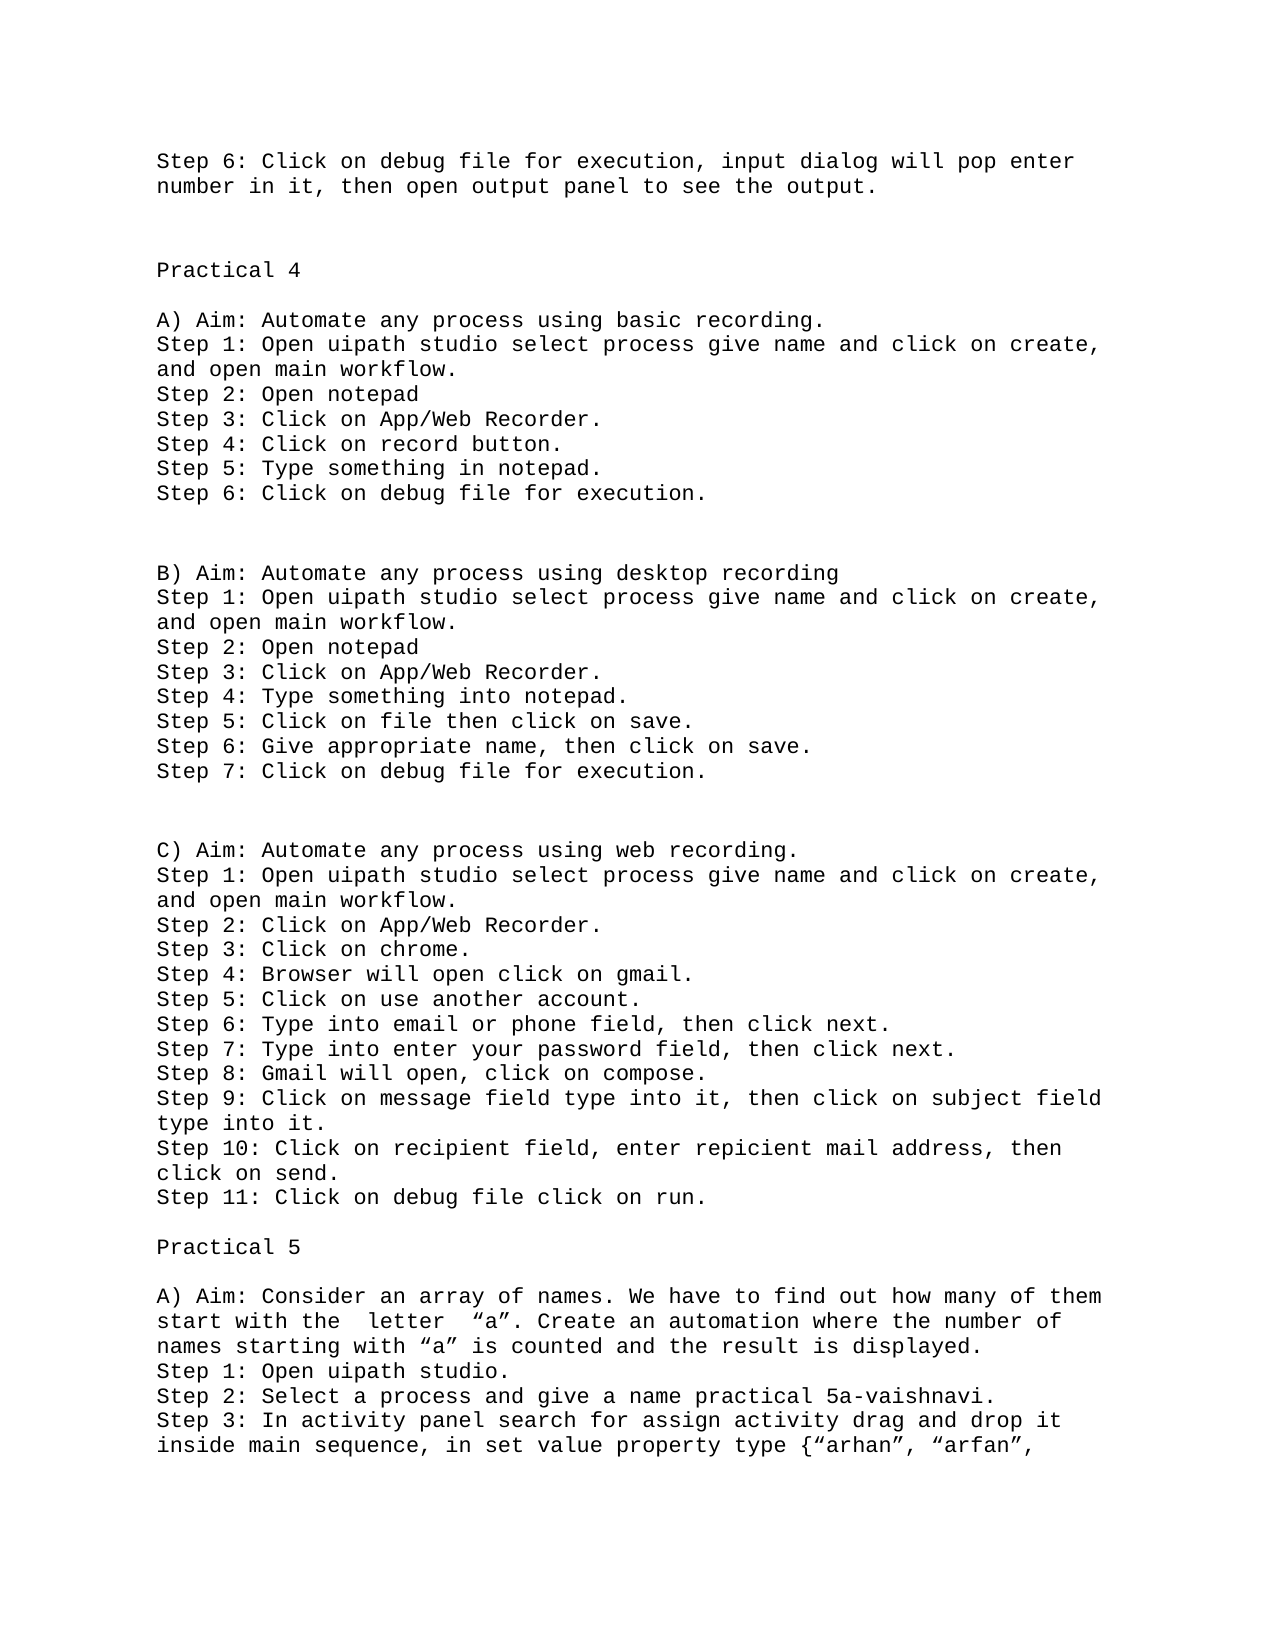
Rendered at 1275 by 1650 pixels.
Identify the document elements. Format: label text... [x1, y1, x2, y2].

text Step 2: Select a process and give a name practical 5a-vaishnavi. [156, 1385, 1118, 1409]
text Step 10: Click on recipient field, enter repicient mail address, then click on send. [156, 1137, 1118, 1186]
text Step 9: Click on message field type into it, then click on subject field type into it. [156, 1087, 1118, 1137]
text Step 1: Open uipath studio select process give name and click on create, and open main workflow. [156, 586, 1118, 636]
text Practical 5 [156, 1236, 1118, 1261]
text Step 2: Open notepad [156, 636, 1118, 661]
text Step 6: Type into email or phone field, then click next. [156, 1013, 1118, 1038]
text Step 3: Click on chrome. [156, 938, 1118, 963]
text Step 4: Click on record button. [156, 433, 1118, 457]
text Step 4: Type something into notepad. [156, 686, 1118, 710]
text Step 1: Open uipath studio select process give name and click on create, and open main workflow. [156, 864, 1118, 914]
text Step 5: Click on file then click on save. [156, 710, 1118, 735]
text Step 4: Browser will open click on gmail. [156, 963, 1118, 988]
text A) Aim: Consider an array of names. We have to find out how many of them start with the letter “a”. Create an automation where the number of names starting with “a” is counted and the result is displayed. [156, 1286, 1118, 1360]
text Step 3: Click on App/Web Recorder. [156, 661, 1118, 686]
text Step 6: Click on debug file for execution. [156, 482, 1118, 507]
text Step 1: Open uipath studio select process give name and click on create, and open main workflow. [156, 333, 1118, 383]
text Step 3: Click on App/Web Recorder. [156, 408, 1118, 433]
text Step 5: Click on use another account. [156, 988, 1118, 1013]
text Step 7: Type into enter your password field, then click next. [156, 1038, 1118, 1062]
text Step 2: Open notepad [156, 383, 1118, 408]
text Step 11: Click on debug file click on run. [156, 1186, 1118, 1211]
text Step 5: Type something in notepad. [156, 457, 1118, 482]
text C) Aim: Automate any process using web recording. [156, 839, 1118, 864]
text Practical 4 [156, 259, 1118, 284]
text Step 7: Click on debug file for execution. [156, 760, 1118, 785]
text B) Aim: Automate any process using desktop recording [156, 562, 1118, 586]
text Step 6: Give appropriate name, then click on save. [156, 735, 1118, 760]
text Step 8: Gmail will open, click on compose. [156, 1062, 1118, 1087]
text Step 6: Click on debug file for execution, input dialog will pop enter number in it, then open output panel to see the output. [156, 150, 1118, 199]
text Step 2: Click on App/Web Recorder. [156, 914, 1118, 938]
text A) Aim: Automate any process using basic recording. [156, 309, 1118, 333]
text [156, 1409, 1118, 1459]
text Step 1: Open uipath studio. [156, 1360, 1118, 1385]
